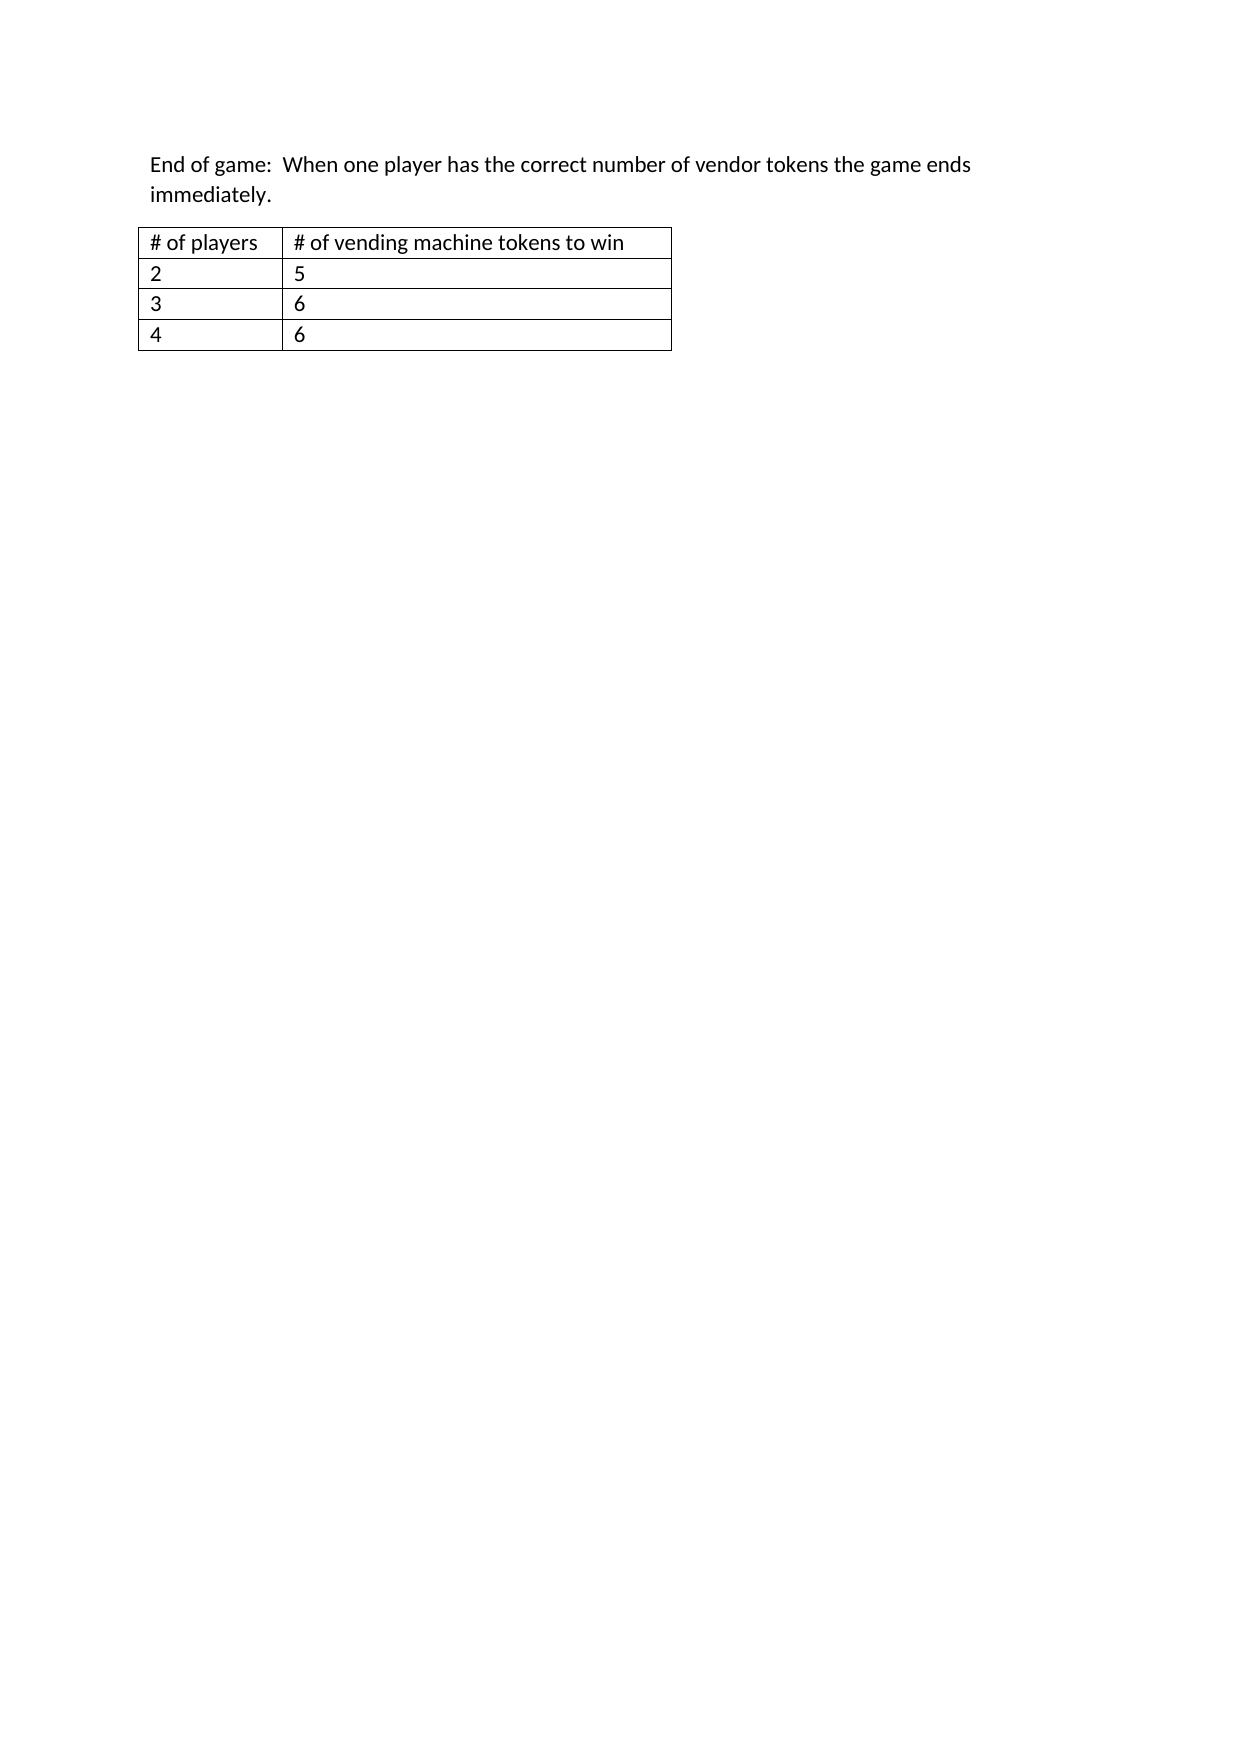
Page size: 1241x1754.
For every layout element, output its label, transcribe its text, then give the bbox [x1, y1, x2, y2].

table_cell 2 [139, 259, 282, 288]
table_cell 3 [139, 289, 282, 319]
table_cell 4 [139, 320, 282, 350]
text End of game: When one player has the correct number of vendor tokens the game ends immediately. [150, 150, 1090, 208]
table_header # of players [139, 228, 282, 258]
table_cell 5 [283, 259, 671, 288]
table_cell 6 [283, 320, 671, 350]
table_cell 6 [283, 289, 671, 319]
table_header # of vending machine tokens to win [283, 228, 671, 258]
